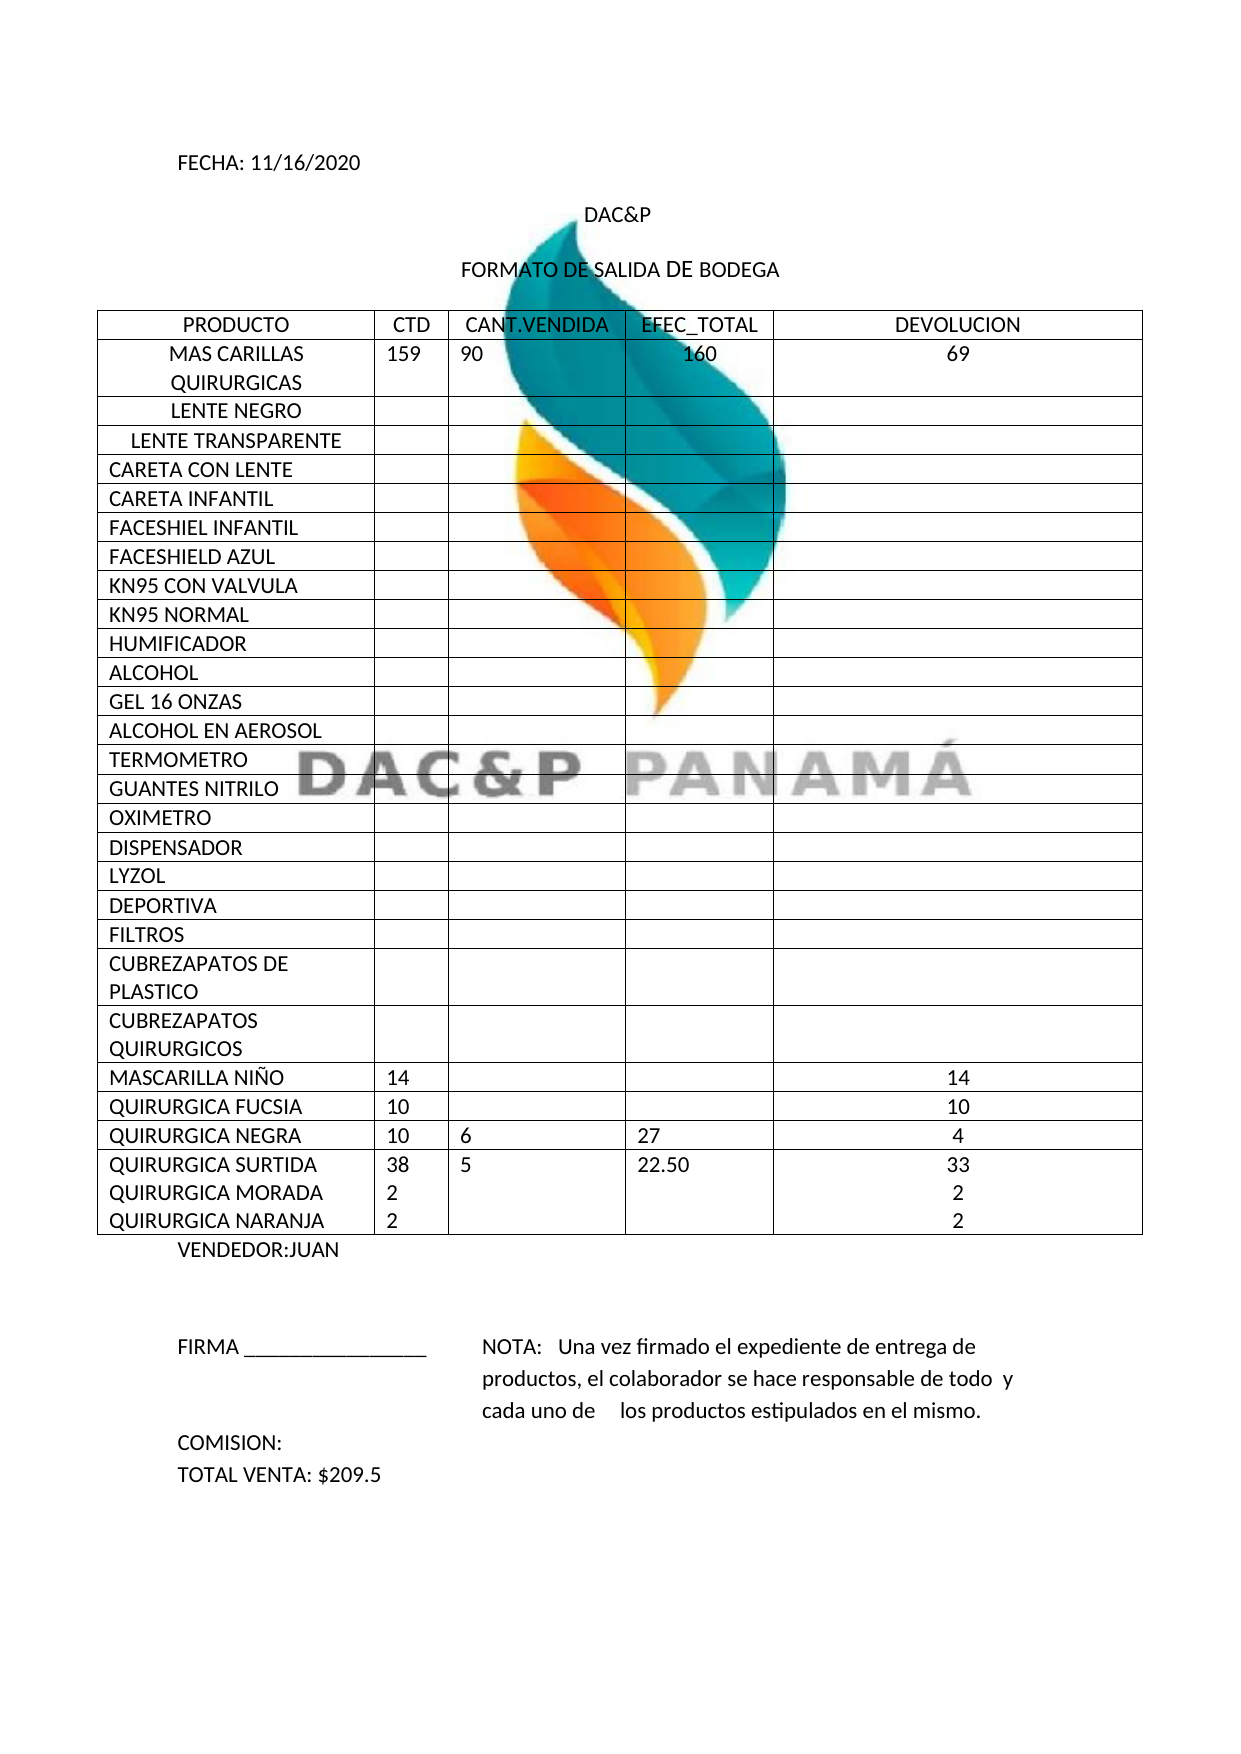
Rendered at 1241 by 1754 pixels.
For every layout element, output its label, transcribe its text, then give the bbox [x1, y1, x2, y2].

table_cell [449, 571, 625, 599]
table_cell [774, 804, 1142, 832]
table_cell [375, 920, 448, 948]
table_cell [375, 571, 448, 599]
table_cell 14 [375, 1063, 448, 1091]
table_cell [626, 542, 773, 570]
table_cell 4 [774, 1121, 1142, 1149]
table_cell QUIRURGICA NEGRA [98, 1121, 374, 1149]
table_cell GUANTES NITRILO [98, 775, 374, 802]
table_cell CUBREZAPATOS DE PLASTICO [98, 949, 374, 1005]
table_cell 69 [774, 340, 1142, 396]
table_cell [449, 804, 625, 832]
table_cell [449, 629, 625, 657]
table_cell [774, 542, 1142, 570]
table_cell FILTROS [98, 920, 374, 948]
table_cell [626, 716, 773, 744]
table_cell FACESHIEL INFANTIL [98, 513, 374, 541]
table_cell [375, 949, 448, 1005]
table_cell CARETA CON LENTE [98, 455, 374, 483]
table_cell [375, 804, 448, 832]
table_cell [774, 426, 1142, 454]
table_cell OXIMETRO [98, 804, 374, 832]
picture [0, 181, 1241, 1129]
table_cell [774, 920, 1142, 948]
table_header EFEC_TOTAL [626, 311, 773, 338]
table_cell [626, 775, 773, 802]
text FIRMA ________________ NOTA: Una vez firmado el expediente de entrega de productos, el colaborador se hace responsable de todo y cada uno de los productos estipulados en el mismo. [177, 1332, 1063, 1424]
table_cell [626, 426, 773, 454]
table_cell [626, 571, 773, 599]
table_cell [774, 600, 1142, 628]
table_cell [626, 804, 773, 832]
table_cell [626, 600, 773, 628]
table_cell [774, 949, 1142, 1005]
table_cell [774, 513, 1142, 541]
table_cell [449, 716, 625, 744]
table_cell [626, 862, 773, 890]
table_cell [449, 920, 625, 948]
table_cell [375, 542, 448, 570]
text COMISION: [177, 1428, 1063, 1456]
table_cell [626, 629, 773, 657]
table_cell [774, 455, 1142, 483]
table_cell [626, 949, 773, 1005]
text TOTAL VENTA: $209.5 [177, 1461, 1063, 1489]
table_cell TERMOMETRO [98, 745, 374, 773]
table_cell LYZOL [98, 862, 374, 890]
table_cell [449, 1092, 625, 1120]
table_cell MAS CARILLAS QUIRURGICAS [98, 340, 374, 396]
table_cell [449, 745, 625, 773]
table_cell [449, 426, 625, 454]
table_header CTD [375, 311, 448, 338]
table_cell LENTE TRANSPARENTE [98, 426, 374, 454]
table_cell [774, 658, 1142, 686]
table_cell [774, 484, 1142, 512]
table_cell 10 [774, 1092, 1142, 1120]
table_cell [375, 775, 448, 802]
table_cell HUMIFICADOR [98, 629, 374, 657]
table_cell [449, 775, 625, 802]
table_cell DEPORTIVA [98, 891, 374, 919]
table_cell KN95 NORMAL [98, 600, 374, 628]
table_cell [774, 629, 1142, 657]
table_cell [774, 1006, 1142, 1062]
table_cell [626, 687, 773, 715]
table_cell [626, 484, 773, 512]
table_cell [626, 745, 773, 773]
table_cell [774, 687, 1142, 715]
text DAC&P [177, 201, 1063, 229]
table_cell [375, 658, 448, 686]
table_cell 6 [449, 1121, 625, 1149]
table_cell [375, 716, 448, 744]
table_cell [626, 1063, 773, 1091]
table_cell QUIRURGICA FUCSIA [98, 1092, 374, 1120]
table_cell [774, 775, 1142, 802]
text FORMATO DE SALIDA DE BODEGA [177, 254, 1063, 284]
table_cell [626, 920, 773, 948]
table_cell [375, 891, 448, 919]
table_cell GEL 16 ONZAS [98, 687, 374, 715]
table_cell 159 [375, 340, 448, 396]
table_cell [375, 1006, 448, 1062]
table_cell ALCOHOL EN AEROSOL [98, 716, 374, 744]
table_cell [449, 455, 625, 483]
table_cell [449, 513, 625, 541]
table_cell [449, 949, 625, 1005]
table_cell 90 [449, 340, 625, 396]
table_cell [375, 397, 448, 425]
table_cell [626, 833, 773, 861]
table_cell ALCOHOL [98, 658, 374, 686]
table_cell [774, 862, 1142, 890]
table_cell [774, 397, 1142, 425]
table_cell [626, 397, 773, 425]
table_cell 10 [375, 1121, 448, 1149]
table_cell [449, 862, 625, 890]
table_cell [449, 658, 625, 686]
table_cell 27 [626, 1121, 773, 1149]
table_cell [774, 891, 1142, 919]
table_cell [375, 745, 448, 773]
text FECHA: 11/16/2020 [177, 148, 1063, 176]
table_cell [375, 629, 448, 657]
table_cell 22.50 [626, 1150, 773, 1234]
table_cell KN95 CON VALVULA [98, 571, 374, 599]
table_cell FACESHIELD AZUL [98, 542, 374, 570]
table_cell [375, 600, 448, 628]
table_cell [375, 455, 448, 483]
table_cell CARETA INFANTIL [98, 484, 374, 512]
table_cell [626, 455, 773, 483]
table_cell 38 2 2 [375, 1150, 448, 1234]
table_cell [375, 484, 448, 512]
table_cell LENTE NEGRO [98, 397, 374, 425]
table_cell [449, 542, 625, 570]
table_cell [774, 745, 1142, 773]
table_cell [626, 891, 773, 919]
text VENDEDOR:JUAN [177, 1235, 1063, 1263]
table_cell [375, 833, 448, 861]
table_cell [774, 716, 1142, 744]
table_header DEVOLUCION [774, 311, 1142, 338]
table_cell CUBREZAPATOS QUIRURGICOS [98, 1006, 374, 1062]
table_header CANT.VENDIDA [449, 311, 625, 338]
table_cell [375, 513, 448, 541]
table_cell [375, 862, 448, 890]
table_cell [449, 1006, 625, 1062]
table_cell 33 2 2 [774, 1150, 1142, 1234]
table_cell [449, 687, 625, 715]
table_cell 5 [449, 1150, 625, 1234]
table_cell [626, 1006, 773, 1062]
table_cell DISPENSADOR [98, 833, 374, 861]
table_cell MASCARILLA NIÑO [98, 1063, 374, 1091]
table_cell [449, 891, 625, 919]
table_cell [626, 513, 773, 541]
table_cell 10 [375, 1092, 448, 1120]
table_cell 14 [774, 1063, 1142, 1091]
table_cell [449, 1063, 625, 1091]
table_cell QUIRURGICA SURTIDA QUIRURGICA MORADA QUIRURGICA NARANJA [98, 1150, 374, 1234]
table_cell 160 [626, 340, 773, 396]
table_cell [449, 600, 625, 628]
table_cell [449, 833, 625, 861]
table_cell [375, 426, 448, 454]
table_cell [626, 658, 773, 686]
table_cell [774, 833, 1142, 861]
table_header PRODUCTO [98, 311, 374, 338]
table_cell [626, 1092, 773, 1120]
table_cell [449, 397, 625, 425]
table_cell [375, 687, 448, 715]
table_cell [449, 484, 625, 512]
table_cell [774, 571, 1142, 599]
